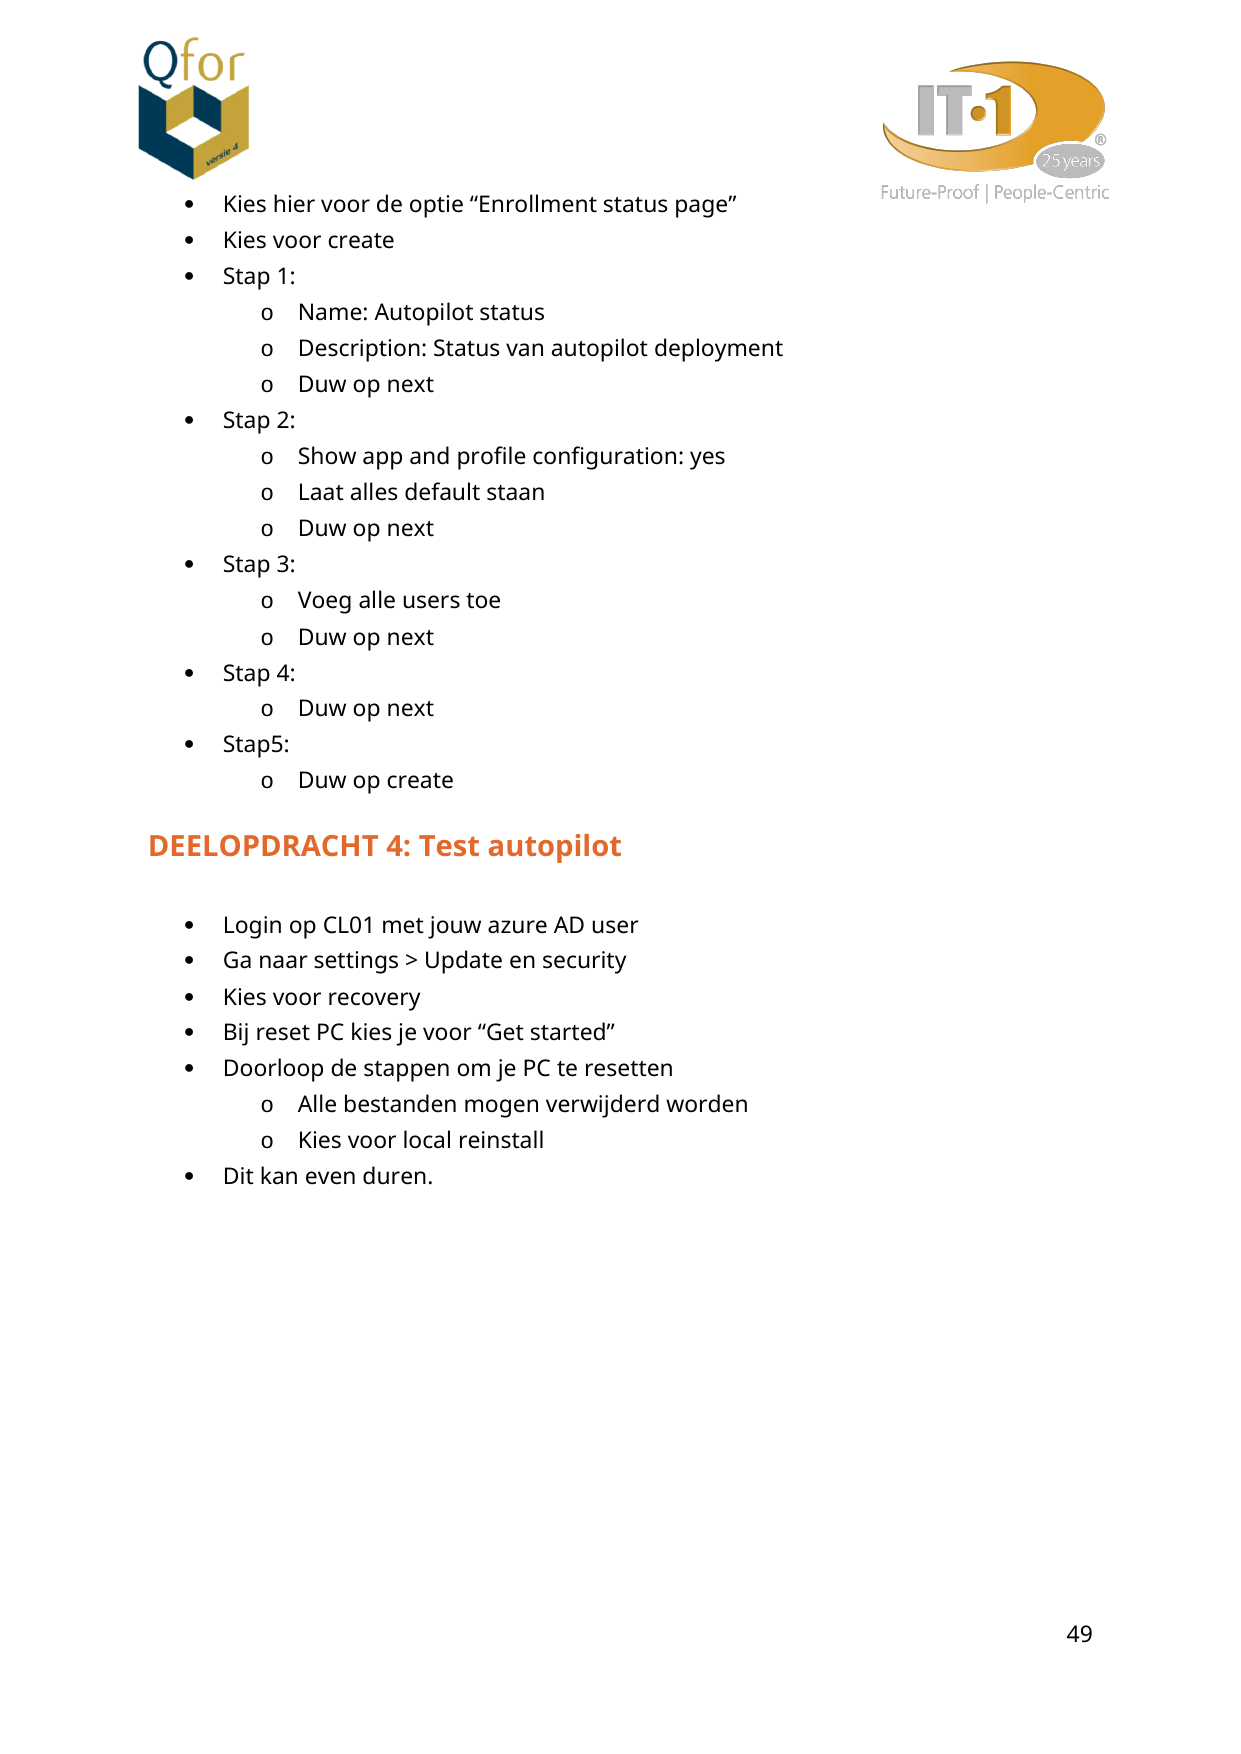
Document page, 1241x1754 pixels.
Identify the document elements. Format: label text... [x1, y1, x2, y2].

list Stap5: [185, 728, 1093, 760]
list Stap 4: [185, 656, 1093, 688]
picture [872, 52, 1117, 210]
list Description: Status van autopilot deployment [260, 332, 1093, 364]
list Duw op create [260, 764, 1093, 796]
list Duw op next [260, 512, 1093, 544]
list Stap 2: [185, 404, 1093, 436]
list Laat alles default staan [260, 476, 1093, 508]
list Kies voor recovery [185, 980, 1093, 1012]
list Name: Autopilot status [260, 296, 1093, 328]
list Duw op next [260, 692, 1093, 724]
list Show app and profile configuration: yes [260, 440, 1093, 472]
list Dit kan even duren. [185, 1160, 1093, 1192]
list Voeg alle users toe [260, 584, 1093, 616]
list Kies hier voor de optie “Enrollment status page” [185, 188, 1093, 220]
list Doorloop de stappen om je PC te resetten [185, 1052, 1093, 1083]
list Bij reset PC kies je voor “Get started” [185, 1016, 1093, 1048]
list Login op CL01 met jouw azure AD user [185, 908, 1093, 940]
subtitle DEELOPDRACHT 4: Test autopilot [148, 825, 1093, 865]
list Duw op next [260, 368, 1093, 400]
list Stap 3: [185, 548, 1093, 580]
list Alle bestanden mogen verwijderd worden [260, 1088, 1093, 1119]
picture [112, 31, 266, 187]
list Ga naar settings > Update en security [185, 944, 1093, 976]
list Duw op next [260, 620, 1093, 652]
list Kies voor local reinstall [260, 1124, 1093, 1156]
list Stap 1: [185, 260, 1093, 292]
list Kies voor create [185, 224, 1093, 256]
